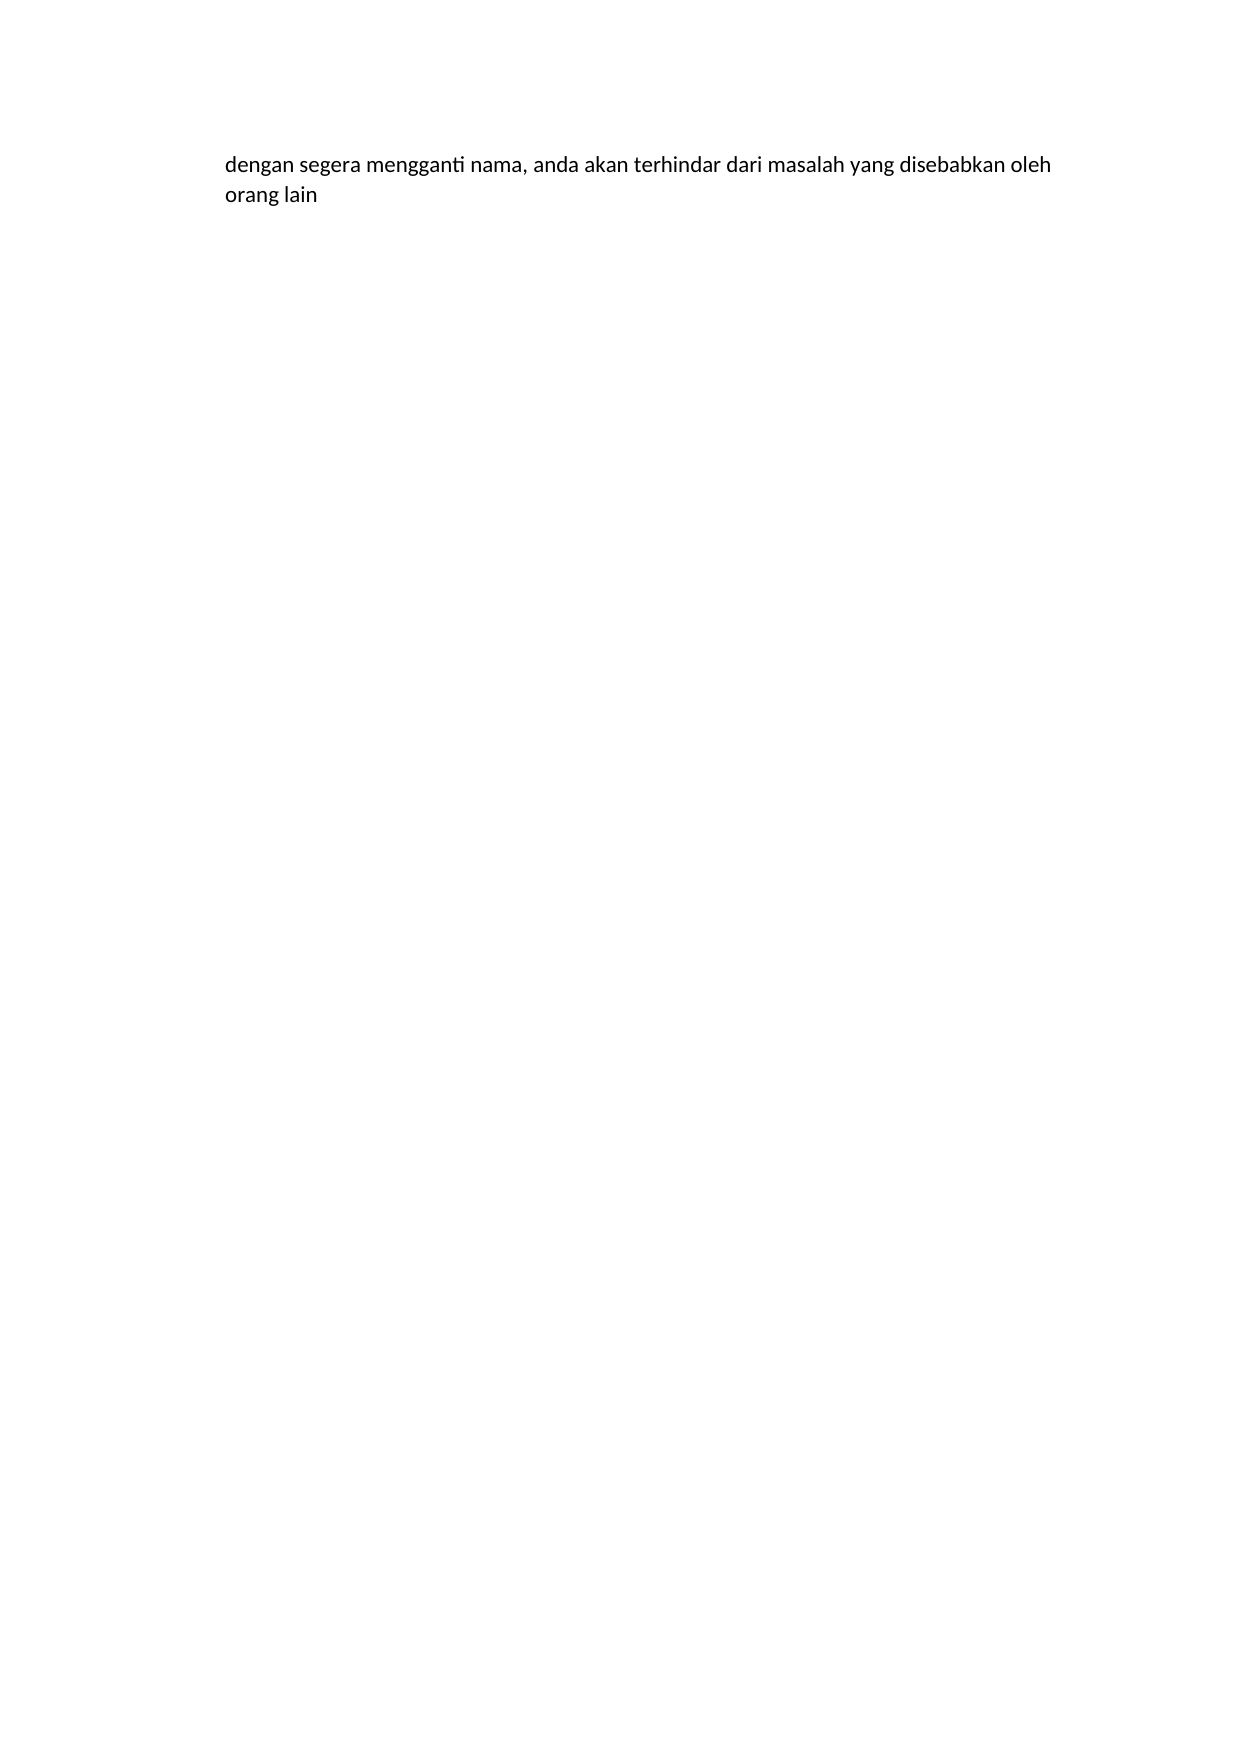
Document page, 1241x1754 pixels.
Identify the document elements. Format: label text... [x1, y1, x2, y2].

list dengan segera mengganti nama, anda akan terhindar dari masalah yang disebabkan oleh orang lain [225, 150, 1090, 208]
